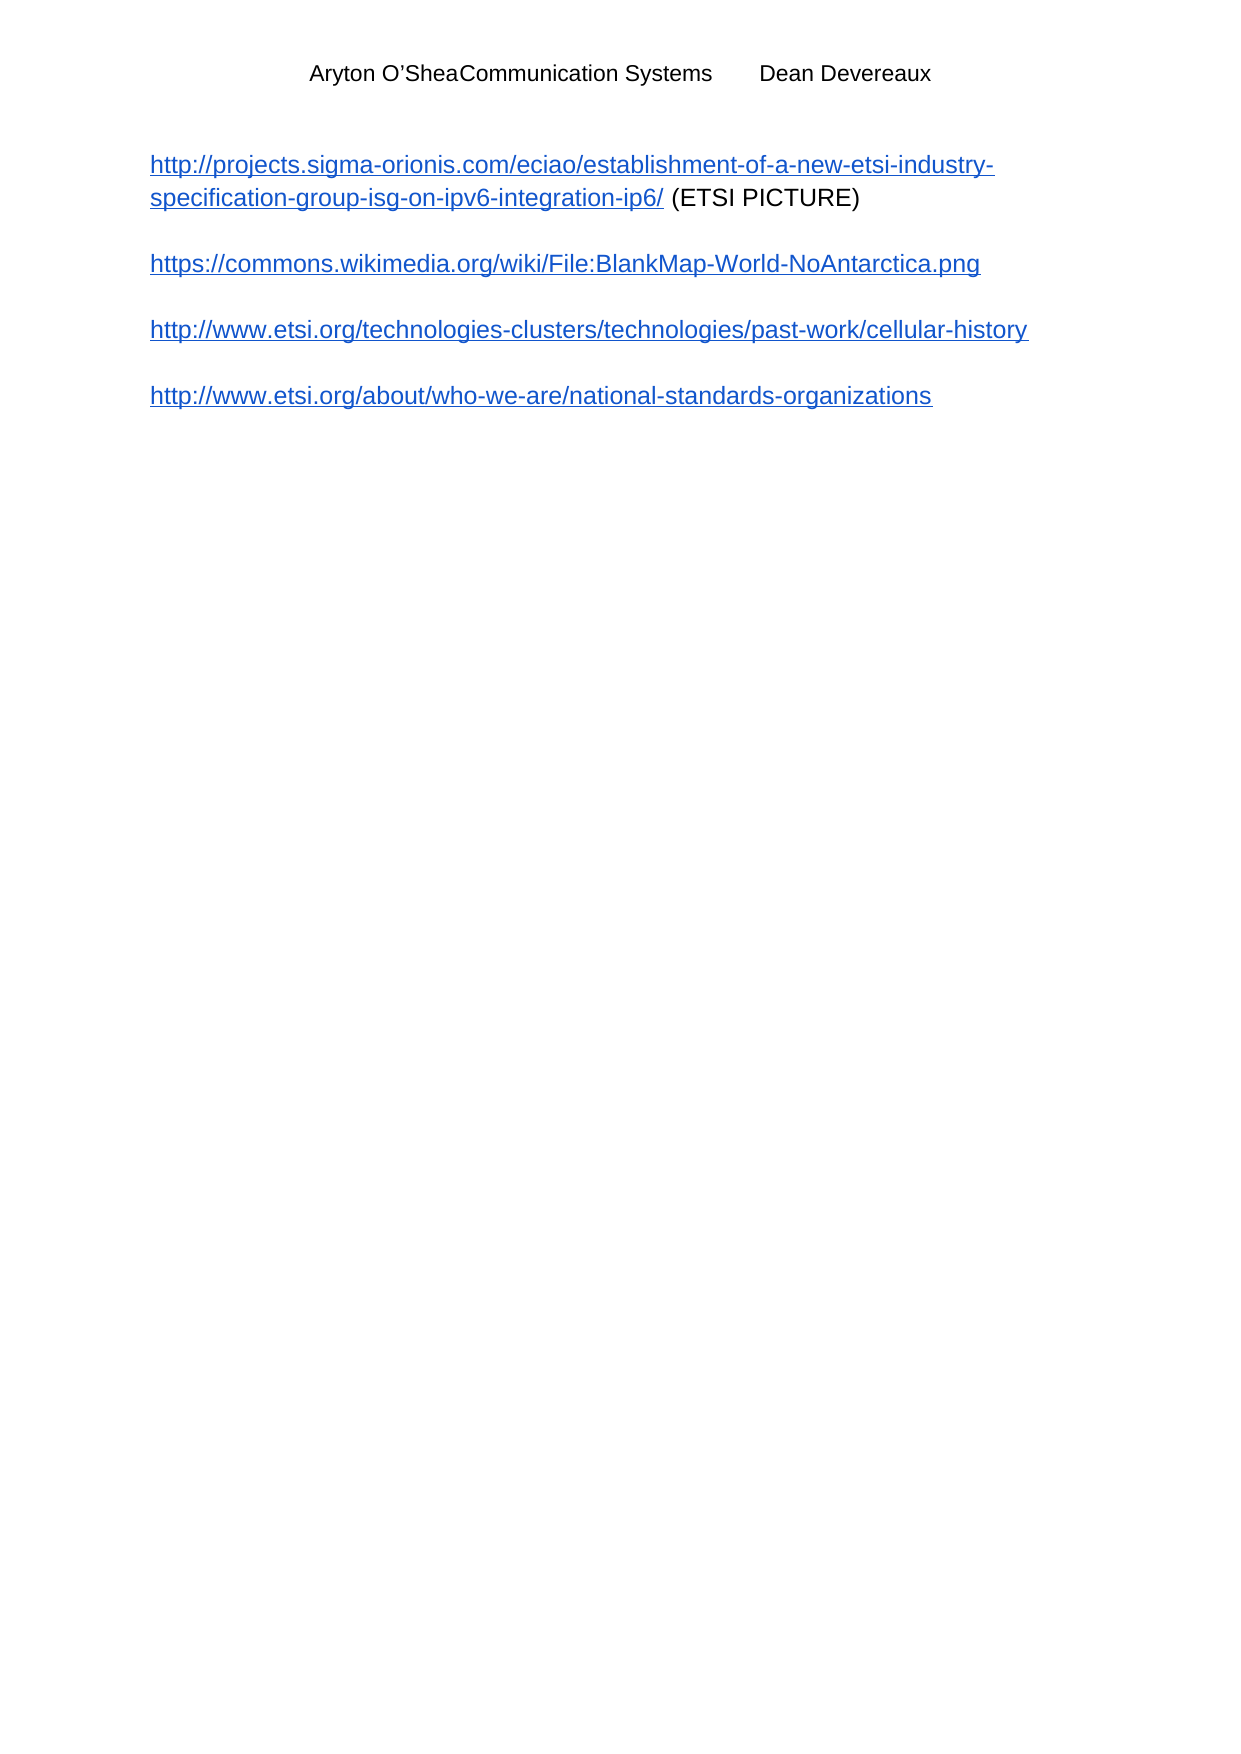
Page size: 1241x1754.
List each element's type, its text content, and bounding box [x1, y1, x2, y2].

text https://commons.wikimedia.org/wiki/File:BlankMap-World-NoAntarctica.png [150, 249, 1090, 278]
text http://www.etsi.org/technologies-clusters/technologies/past-work/cellular-history [150, 315, 1090, 344]
text http://www.etsi.org/about/who-we-are/national-standards-organizations [150, 381, 1090, 410]
text http://projects.sigma-orionis.com/eciao/establishment-of-a-new-etsi-industry-specification-group-isg-on-ipv6-integration-ip6/ (ETSI PICTURE) [150, 150, 1090, 212]
